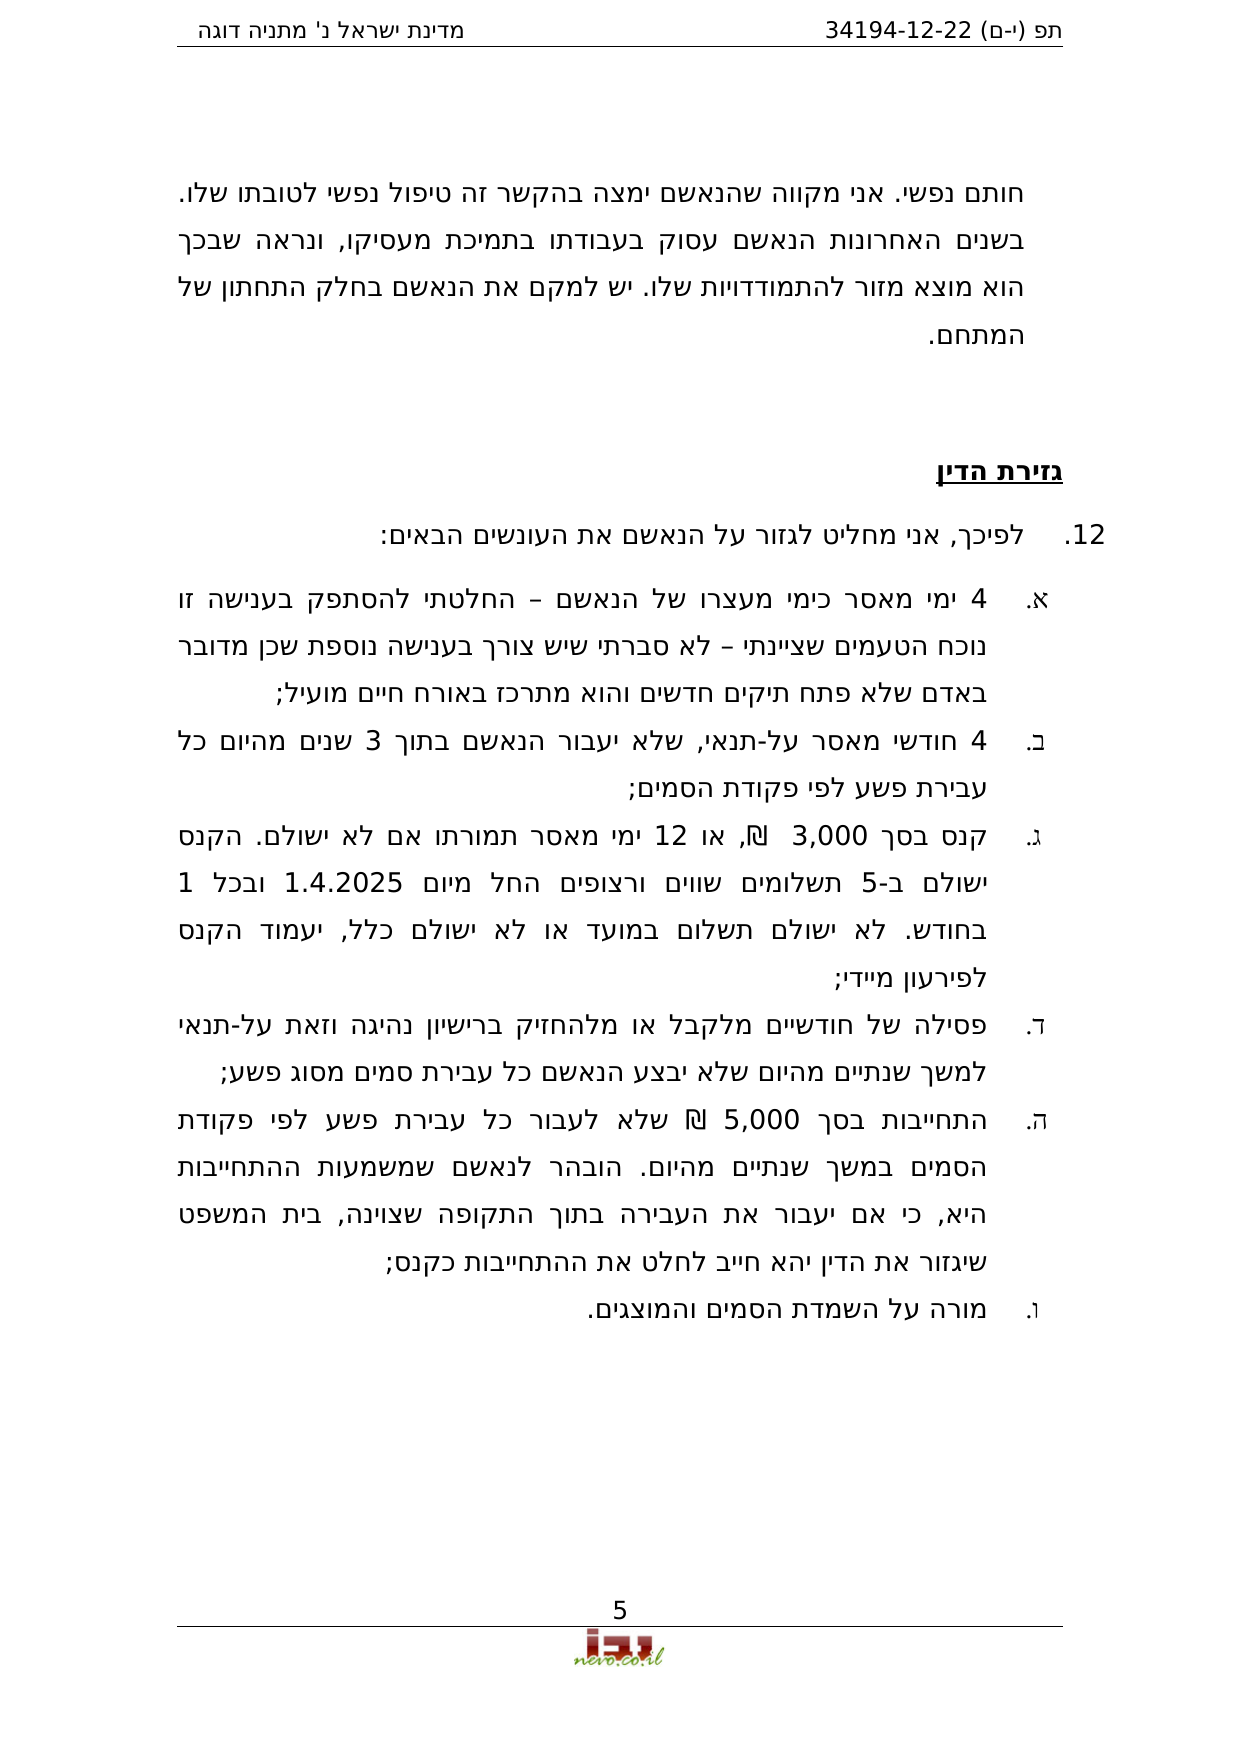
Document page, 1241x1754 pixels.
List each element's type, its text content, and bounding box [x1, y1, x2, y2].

list 4 חודשי מאסר על-תנאי, שלא יעבור הנאשם בתוך 3 שנים מהיום כל עבירת פשע לפי פקודת הסמים; [177, 725, 1026, 804]
text גזירת הדין [177, 455, 1063, 487]
list לפיכך, אני מחליט לגזור על הנאשם את העונשים הבאים: [177, 519, 1063, 551]
list קנס בסך 3,000 ₪, או 12 ימי מאסר תמורתו אם לא ישולם. הקנס ישולם ב-5 תשלומים שווים ורצופים החל מיום 1.4.2025 ובכל 1 בחודש. לא ישולם תשלום במועד או לא ישולם כלל, יעמוד הקנס לפירעון מיידי; [177, 820, 1026, 993]
picture [574, 1628, 666, 1667]
list 4 ימי מאסר כימי מעצרו של הנאשם – החלטתי להסתפק בענישה זו נוכח הטעמים שציינתי – לא סברתי שיש צורך בענישה נוספת שכן מדובר באדם שלא פתח תיקים חדשים והוא מתרכז באורח חיים מועיל; [177, 583, 1026, 709]
list פסילה של חודשיים מלקבל או מלהחזיק ברישיון נהיגה וזאת על-תנאי למשך שנתיים מהיום שלא יבצע הנאשם כל עבירת סמים מסוג פשע; [177, 1009, 1026, 1088]
list מורה על השמדת הסמים והמוצגים. [177, 1293, 1026, 1325]
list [177, 177, 1063, 351]
list התחייבות בסך 5,000 ₪ שלא לעבור כל עבירת פשע לפי פקודת הסמים במשך שנתיים מהיום. הובהר לנאשם שמשמעות ההתחייבות היא, כי אם יעבור את העבירה בתוך התקופה שצוינה, בית המשפט שיגזור את הדין יהא חייב לחלט את ההתחייבות כקנס; [177, 1104, 1026, 1278]
